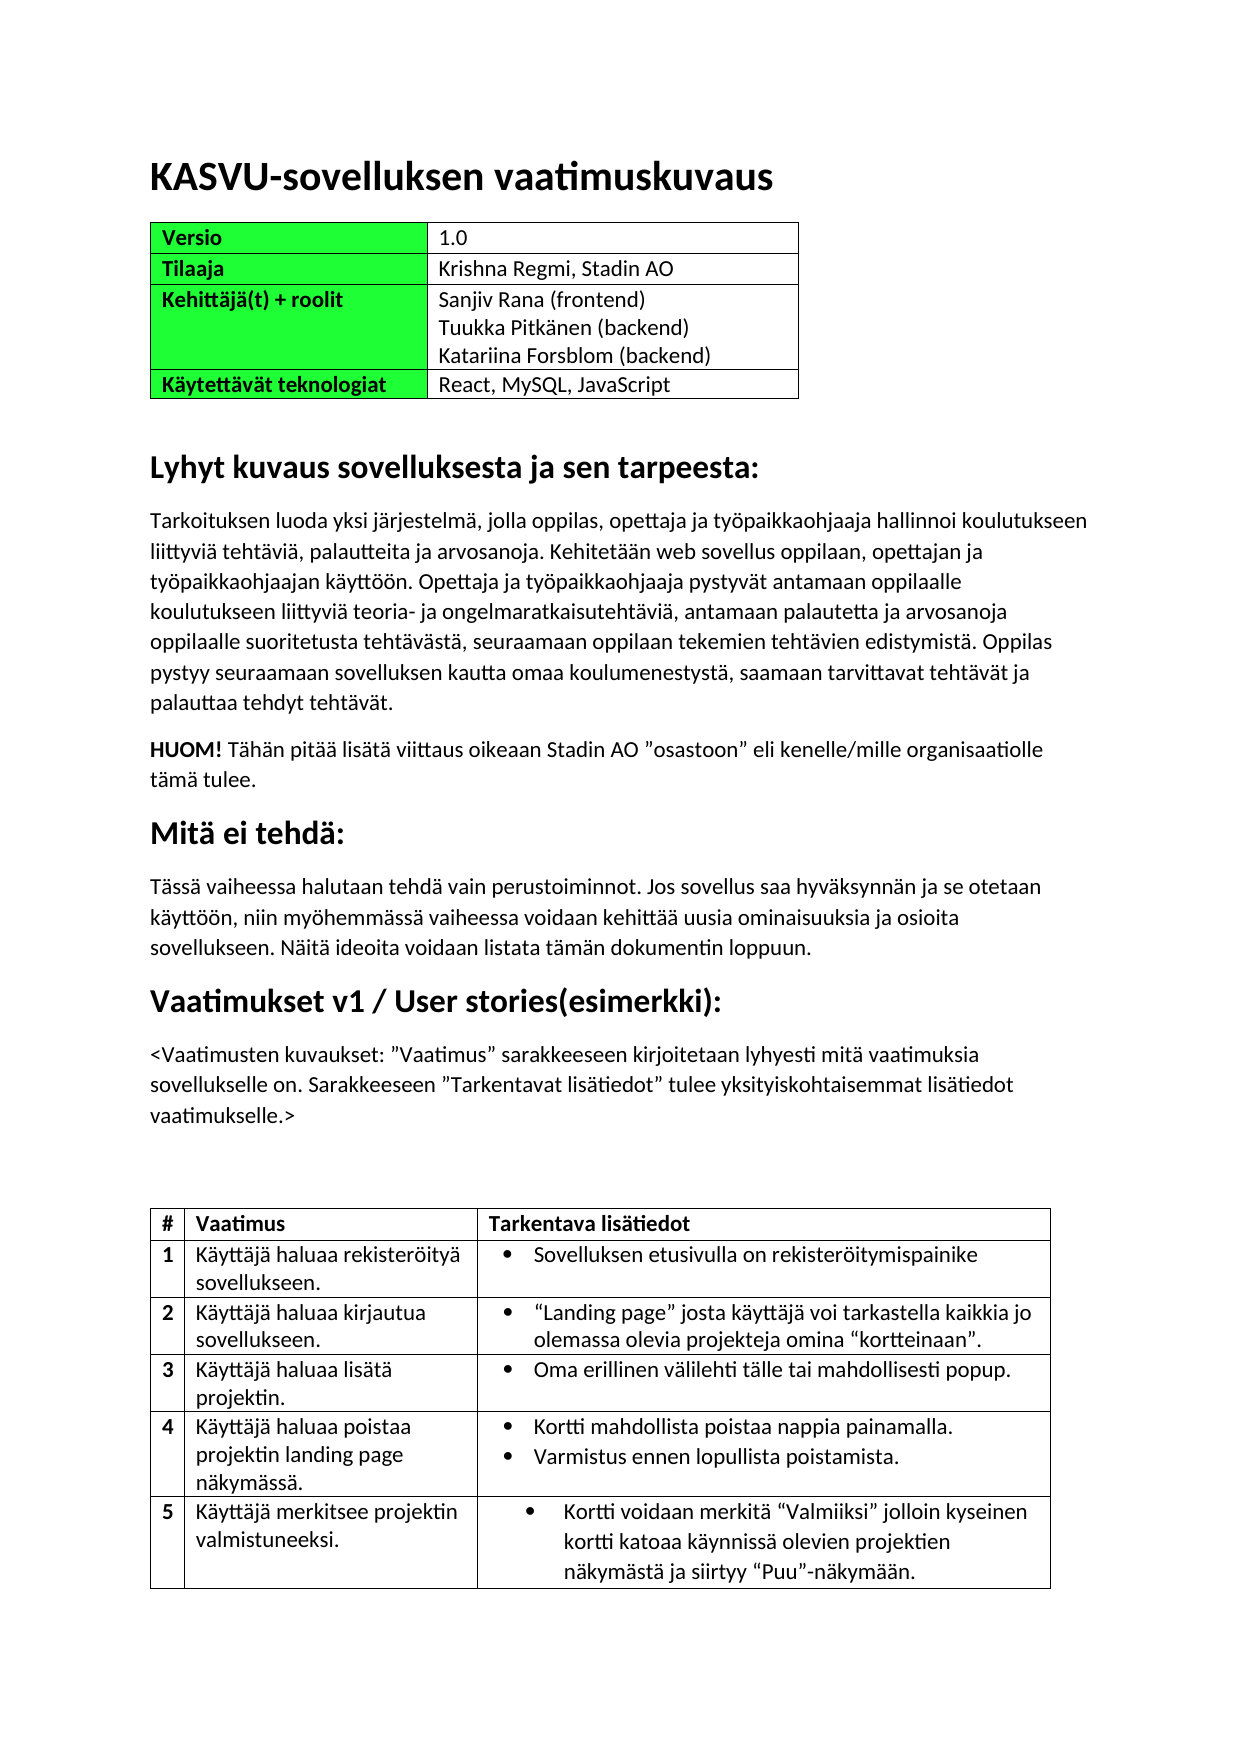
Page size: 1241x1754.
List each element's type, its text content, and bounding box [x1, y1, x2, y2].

text Tarkoituksen luoda yksi järjestelmä, jolla oppilas, opettaja ja työpaikkaohjaaja hallinnoi koulutukseen liittyviä tehtäviä, palautteita ja arvosanoja. Kehitetään web sovellus oppilaan, opettajan ja työpaikkaohjaajan käyttöön. Opettaja ja työpaikkaohjaaja pystyvät antamaan oppilaalle koulutukseen liittyviä teoria- ja ongelmaratkaisutehtäviä, antamaan palautetta ja arvosanoja oppilaalle suoritetusta tehtävästä, seuraamaan oppilaan tekemien tehtävien edistymistä. Oppilas pystyy seuraamaan sovelluksen kautta omaa koulumenestystä, saamaan tarvittavat tehtävät ja palauttaa tehdyt tehtävät. [150, 507, 1090, 716]
text KASVU-sovelluksen vaatimuskuvaus [150, 150, 1090, 201]
table_header Vaatimus [185, 1209, 477, 1239]
table_cell Oma erillinen välilehti tälle tai mahdollisesti popup. [478, 1355, 1050, 1411]
text HUOM! Tähän pitää lisätä viittaus oikeaan Stadin AO ”osastoon” eli kenelle/mille organisaatiolle tämä tulee. [150, 735, 1090, 793]
table_cell Käyttäjä haluaa lisätä projektin. [185, 1355, 477, 1411]
table_cell Tilaaja [151, 254, 427, 284]
text <Vaatimusten kuvaukset: ”Vaatimus” sarakkeeseen kirjoitetaan lyhyesti mitä vaatimuksia sovellukselle on. Sarakkeeseen ”Tarkentavat lisätiedot” tulee yksityiskohtaisemmat lisätiedot vaatimukselle.> [150, 1040, 1090, 1129]
table_cell 2 [151, 1298, 184, 1354]
text Lyhyt kuvaus sovelluksesta ja sen tarpeesta: [150, 446, 1090, 487]
table_cell React, MySQL, JavaScript [428, 370, 798, 398]
table_cell Käyttäjä haluaa kirjautua sovellukseen. [185, 1298, 477, 1354]
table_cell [478, 1497, 1050, 1587]
table_header # [151, 1209, 184, 1239]
text Vaatimukset v1 / User stories(esimerkki): [150, 980, 1090, 1021]
table_cell Käytettävät teknologiat [151, 370, 427, 398]
table_cell 4 [151, 1412, 184, 1496]
table_cell 1 [151, 1241, 184, 1297]
table_cell Kortti mahdollista poistaa nappia painamalla. Varmistus ennen lopullista poistamista. [478, 1412, 1050, 1496]
table_cell Kehittäjä(t) + roolit [151, 285, 427, 369]
text Mitä ei tehdä: [150, 812, 1090, 853]
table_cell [185, 1497, 477, 1587]
table_header Tarkentava lisätiedot [478, 1209, 1050, 1239]
table_cell 5 [151, 1497, 184, 1587]
table_header Versio [151, 223, 427, 253]
table_cell Sanjiv Rana (frontend) Tuukka Pitkänen (backend) Katariina Forsblom (backend) [428, 285, 798, 369]
text Tässä vaiheessa halutaan tehdä vain perustoiminnot. Jos sovellus saa hyväksynnän ja se otetaan käyttöön, niin myöhemmässä vaiheessa voidaan kehittää uusia ominaisuuksia ja osioita sovellukseen. Näitä ideoita voidaan listata tämän dokumentin loppuun. [150, 872, 1090, 961]
table_cell “Landing page” josta käyttäjä voi tarkastella kaikkia jo olemassa olevia projekteja omina “kortteinaan”. [478, 1298, 1050, 1354]
table_cell Krishna Regmi, Stadin AO [428, 254, 798, 284]
table_cell Sovelluksen etusivulla on rekisteröitymispainike [478, 1241, 1050, 1297]
table_header 1.0 [428, 223, 798, 253]
table_cell 3 [151, 1355, 184, 1411]
table_cell Käyttäjä haluaa poistaa projektin landing page näkymässä. [185, 1412, 477, 1496]
table_cell Käyttäjä haluaa rekisteröityä sovellukseen. [185, 1241, 477, 1297]
